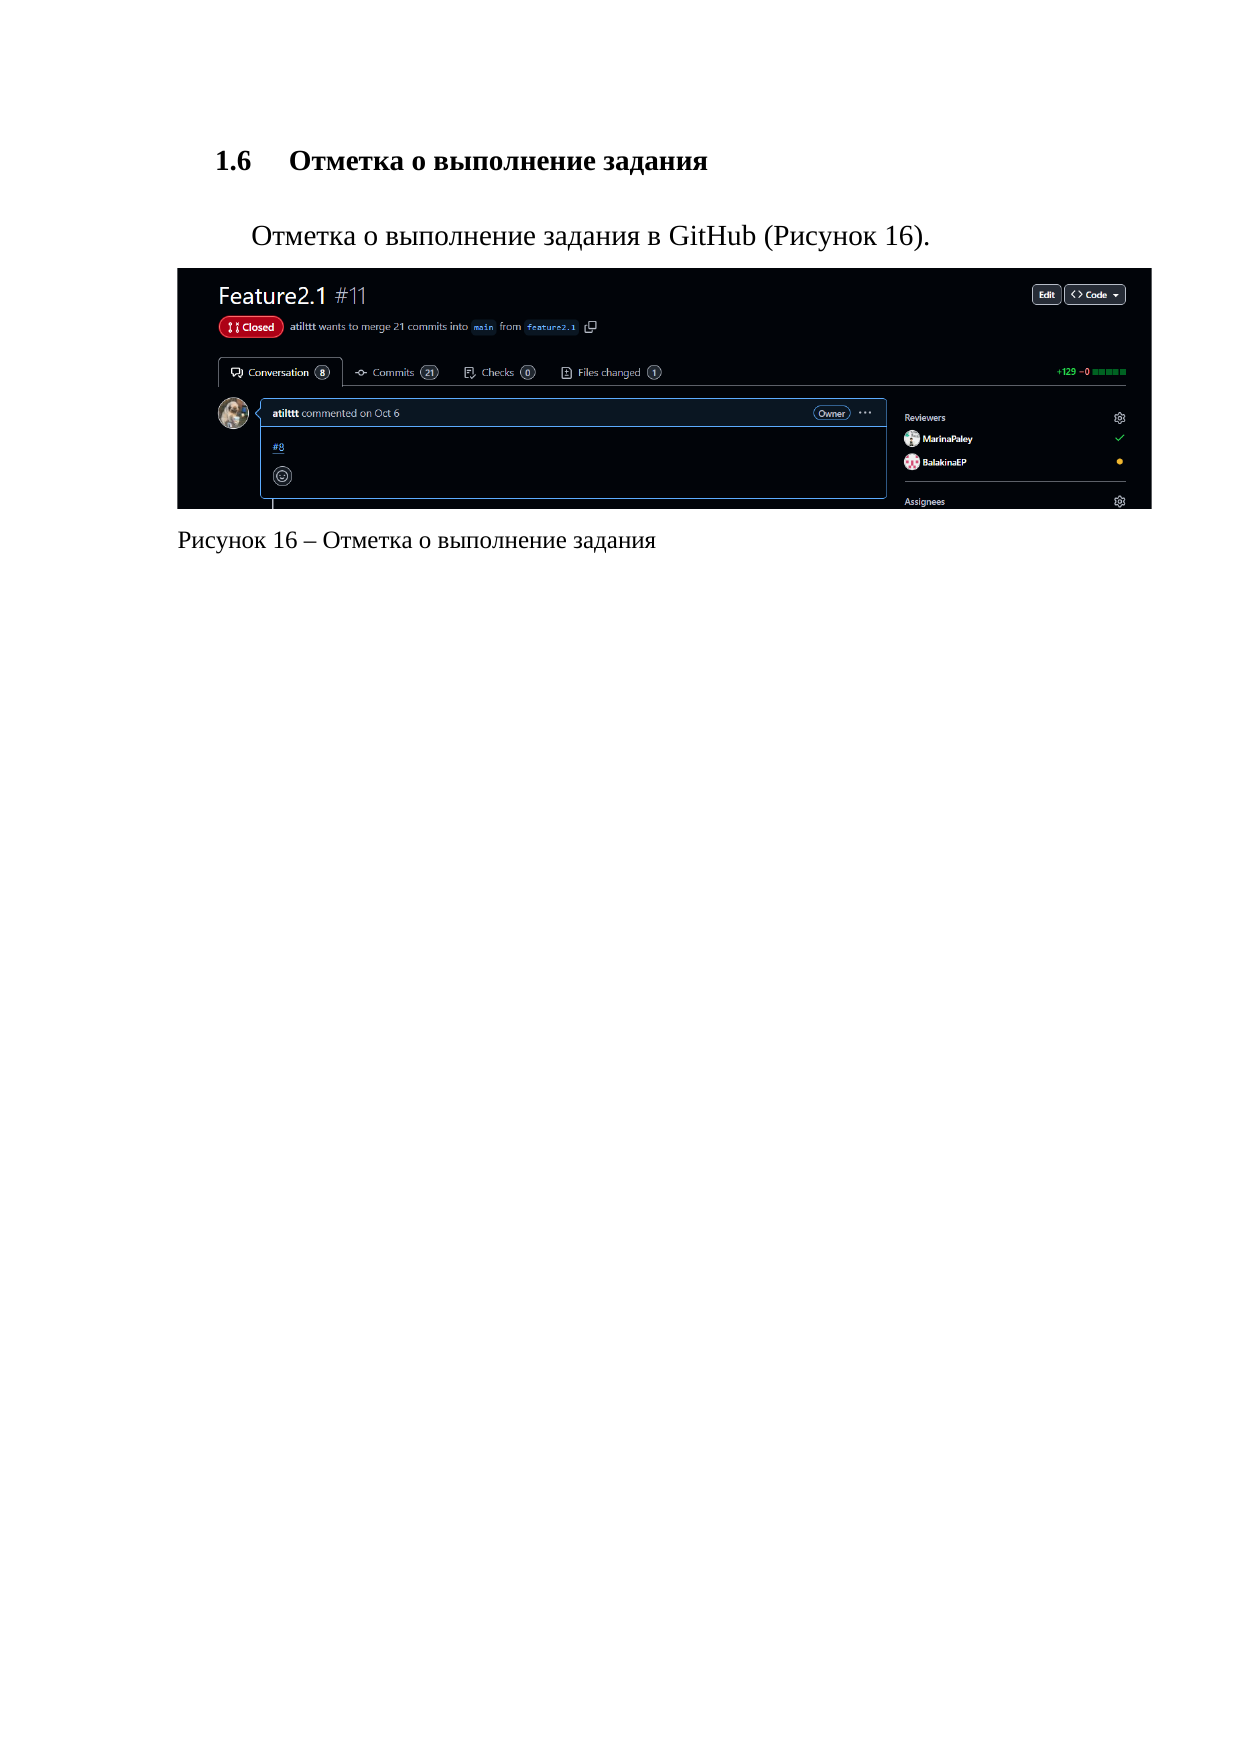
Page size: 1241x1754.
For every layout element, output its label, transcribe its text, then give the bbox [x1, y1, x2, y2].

list Отметка о выполнение задания [215, 143, 1152, 177]
picture [177, 268, 1152, 509]
text Отметка о выполнение задания в GitHub (Рисунок 16). [177, 218, 1152, 252]
